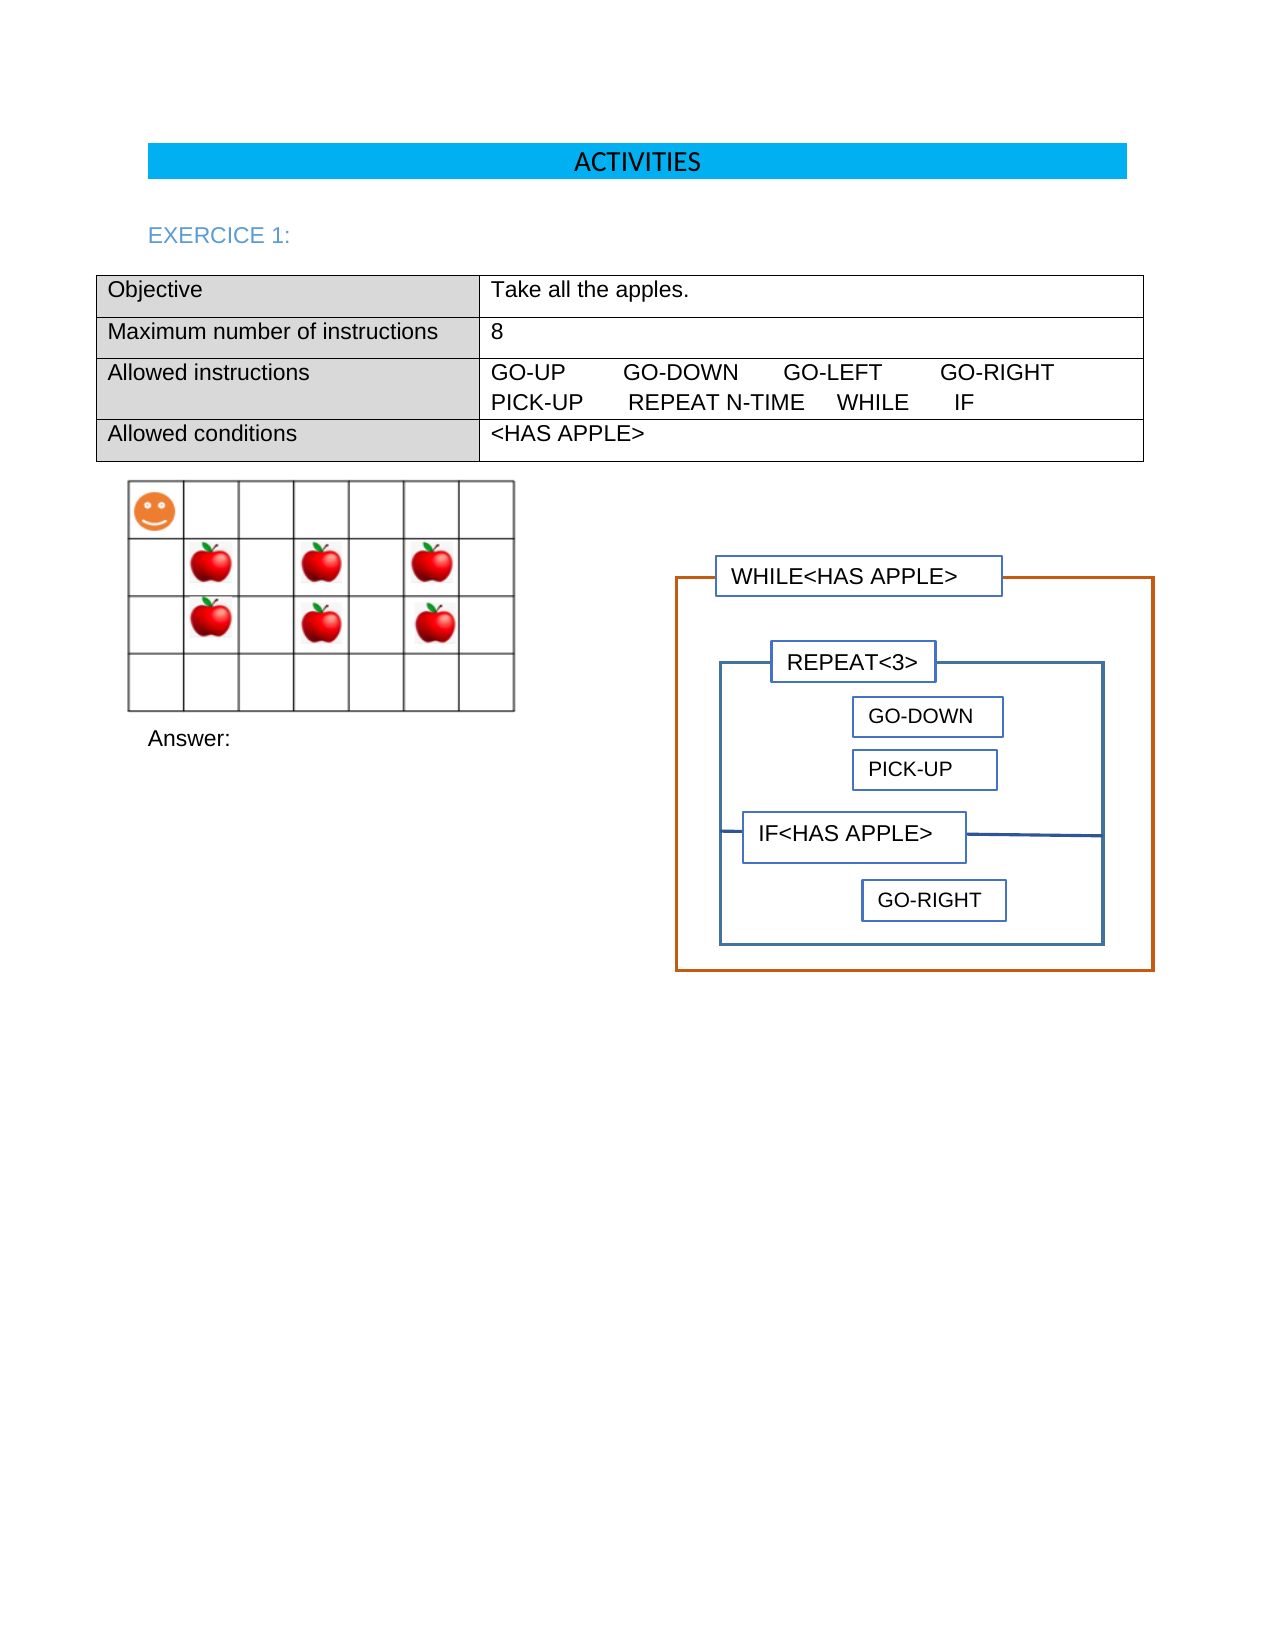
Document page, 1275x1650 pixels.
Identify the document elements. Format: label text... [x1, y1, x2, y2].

table_cell Allowed conditions [97, 420, 479, 461]
text EXERCICE 1: [148, 222, 1127, 249]
subtitle ACTIVITIES [148, 143, 1127, 179]
table_cell 8 [480, 318, 1143, 358]
table_header Take all the apples. [480, 276, 1143, 317]
text Answer: [148, 725, 675, 752]
table_cell Allowed instructions [97, 359, 479, 419]
table_header Objective [97, 276, 479, 317]
picture [121, 475, 525, 719]
table_cell GO-UP GO-DOWN GO-LEFT GO-RIGHT PICK-UP REPEAT N-TIME WHILE IF [480, 359, 1143, 419]
table_cell Maximum number of instructions [97, 318, 479, 358]
table_cell <HAS APPLE> [480, 420, 1143, 461]
